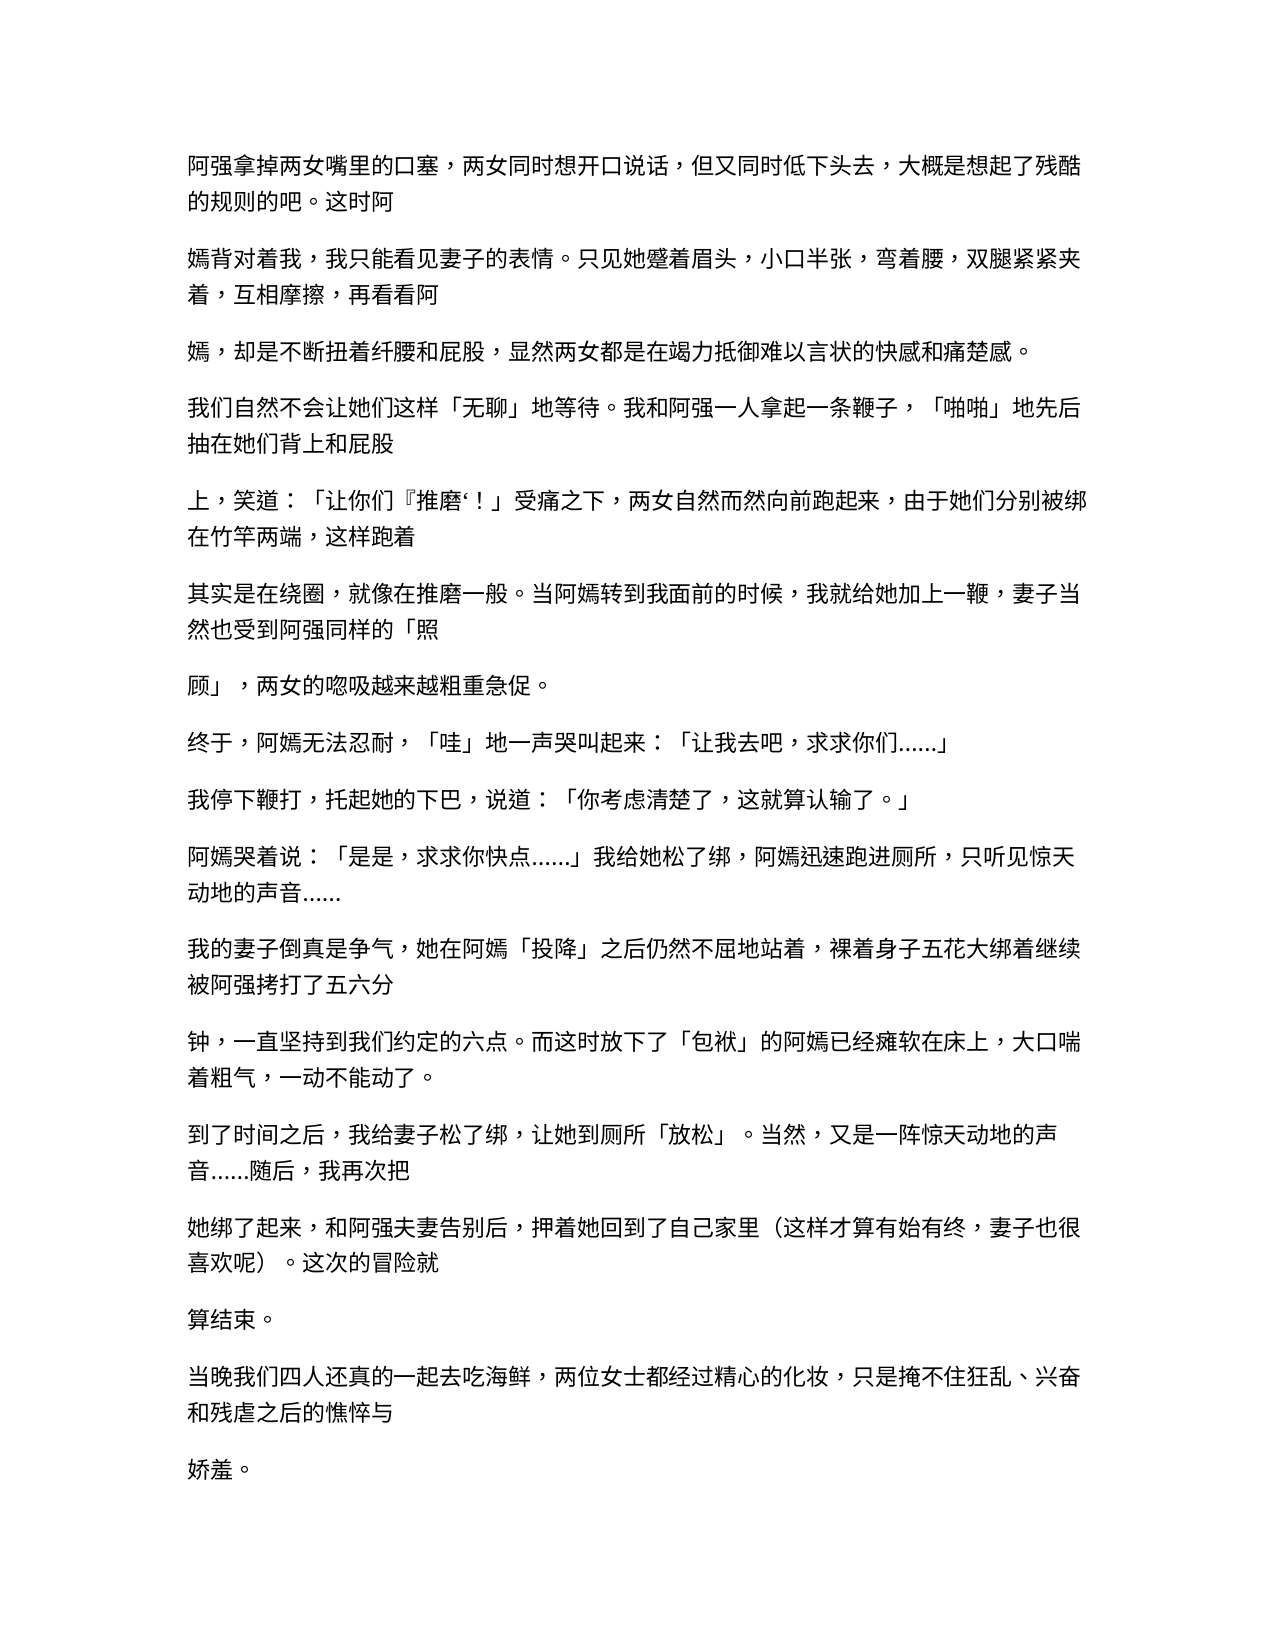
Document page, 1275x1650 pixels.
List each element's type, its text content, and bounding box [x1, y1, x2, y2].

text 顾」，两女的唿吸越来越粗重急促。 [187, 670, 1087, 702]
text 算结束。 [187, 1304, 1087, 1335]
text 嫣背对着我，我只能看见妻子的表情。只见她蹙着眉头，小口半张，弯着腰，双腿紧紧夹着，互相摩擦，再看看阿 [187, 243, 1087, 310]
text 阿强拿掉两女嘴里的口塞，两女同时想开口说话，但又同时低下头去，大概是想起了残酷的规则的吧。这时阿 [187, 150, 1087, 217]
text 钟，一直坚持到我们约定的六点。而这时放下了「包袱」的阿嫣已经瘫软在床上，大口喘着粗气，一动不能动了。 [187, 1026, 1087, 1093]
text 上，笑道：「让你们『推磨‘！」受痛之下，两女自然而然向前跑起来，由于她们分别被绑在竹竿两端，这样跑着 [187, 485, 1087, 552]
text 我的妻子倒真是争气，她在阿嫣「投降」之后仍然不屈地站着，裸着身子五花大绑着继续被阿强拷打了五六分 [187, 933, 1087, 1001]
text 她绑了起来，和阿强夫妻告别后，押着她回到了自己家里（这样才算有始有终，妻子也很喜欢呢）。这次的冒险就 [187, 1211, 1087, 1279]
text 娇羞。 [187, 1454, 1087, 1485]
text 当晚我们四人还真的一起去吃海鲜，两位女士都经过精心的化妆，只是掩不住狂乱、兴奋和残虐之后的憔悴与 [187, 1361, 1087, 1428]
text 终于，阿嫣无法忍耐，「哇」地一声哭叫起来：「让我去吧，求求你们……」 [187, 727, 1087, 758]
text 嫣，却是不断扭着纤腰和屁股，显然两女都是在竭力抵御难以言状的快感和痛楚感。 [187, 335, 1087, 367]
text 我停下鞭打，托起她的下巴，说道：「你考虑清楚了，这就算认输了。」 [187, 784, 1087, 815]
text 阿嫣哭着说：「是是，求求你快点……」我给她松了绑，阿嫣迅速跑进厕所，只听见惊天动地的声音…… [187, 841, 1087, 908]
text 我们自然不会让她们这样「无聊」地等待。我和阿强一人拿起一条鞭子，「啪啪」地先后抽在她们背上和屁股 [187, 392, 1087, 459]
text 到了时间之后，我给妻子松了绑，让她到厕所「放松」。当然，又是一阵惊天动地的声音……随后，我再次把 [187, 1119, 1087, 1186]
text 其实是在绕圈，就像在推磨一般。当阿嫣转到我面前的时候，我就给她加上一鞭，妻子当然也受到阿强同样的「照 [187, 578, 1087, 645]
